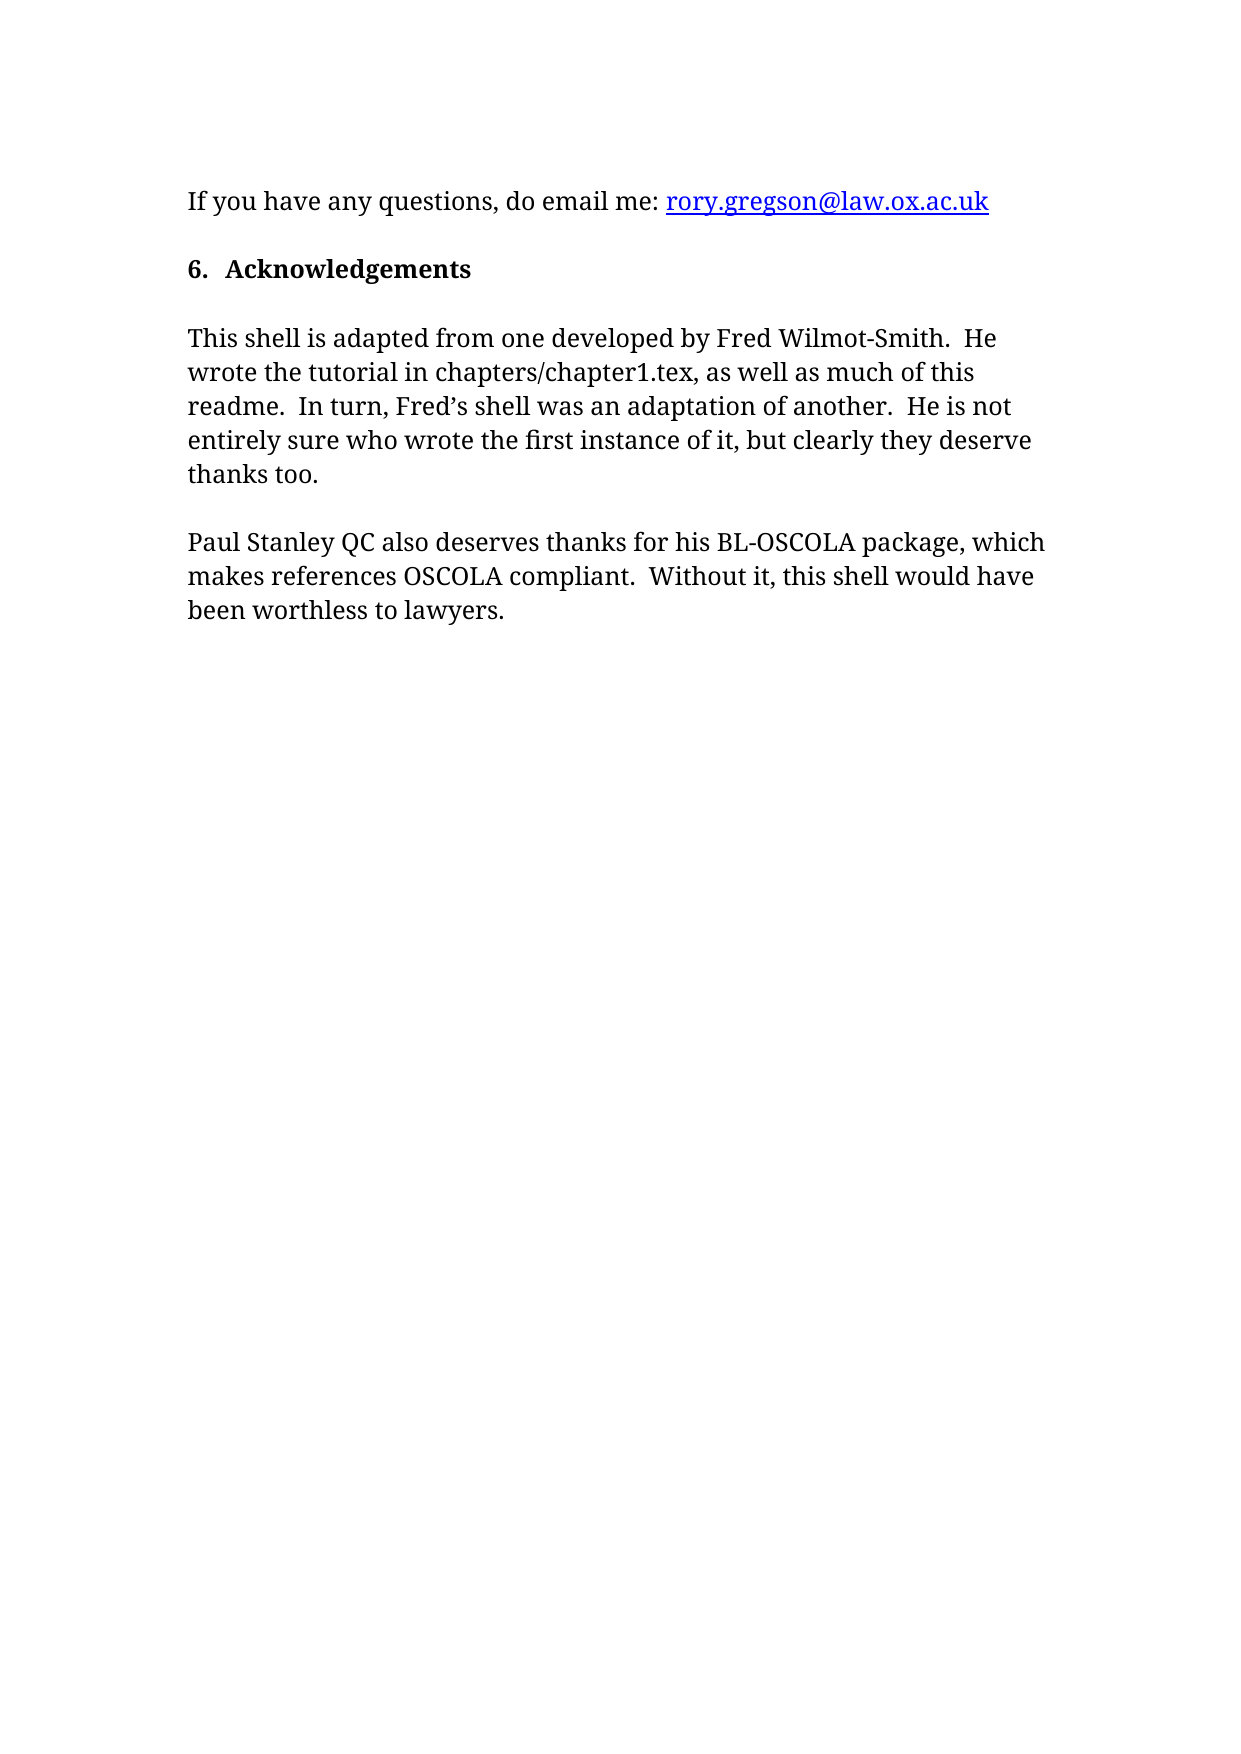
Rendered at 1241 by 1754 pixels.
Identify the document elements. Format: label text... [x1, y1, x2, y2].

text If you have any questions, do email me: rory.gregson@law.ox.ac.uk [187, 184, 1053, 218]
list Acknowledgements [187, 252, 1053, 286]
text Paul Stanley QC also deserves thanks for his BL-OSCOLA package, which makes references OSCOLA compliant. Without it, this shell would have been worthless to lawyers. [187, 525, 1053, 627]
list This shell is adapted from one developed by Fred Wilmot-Smith. He wrote the tutorial in chapters/chapter1.tex, as well as much of this readme. In turn, Fred’s shell was an adaptation of another. He is not entirely sure who wrote the first instance of it, but clearly they deserve thanks too. [187, 320, 1053, 491]
